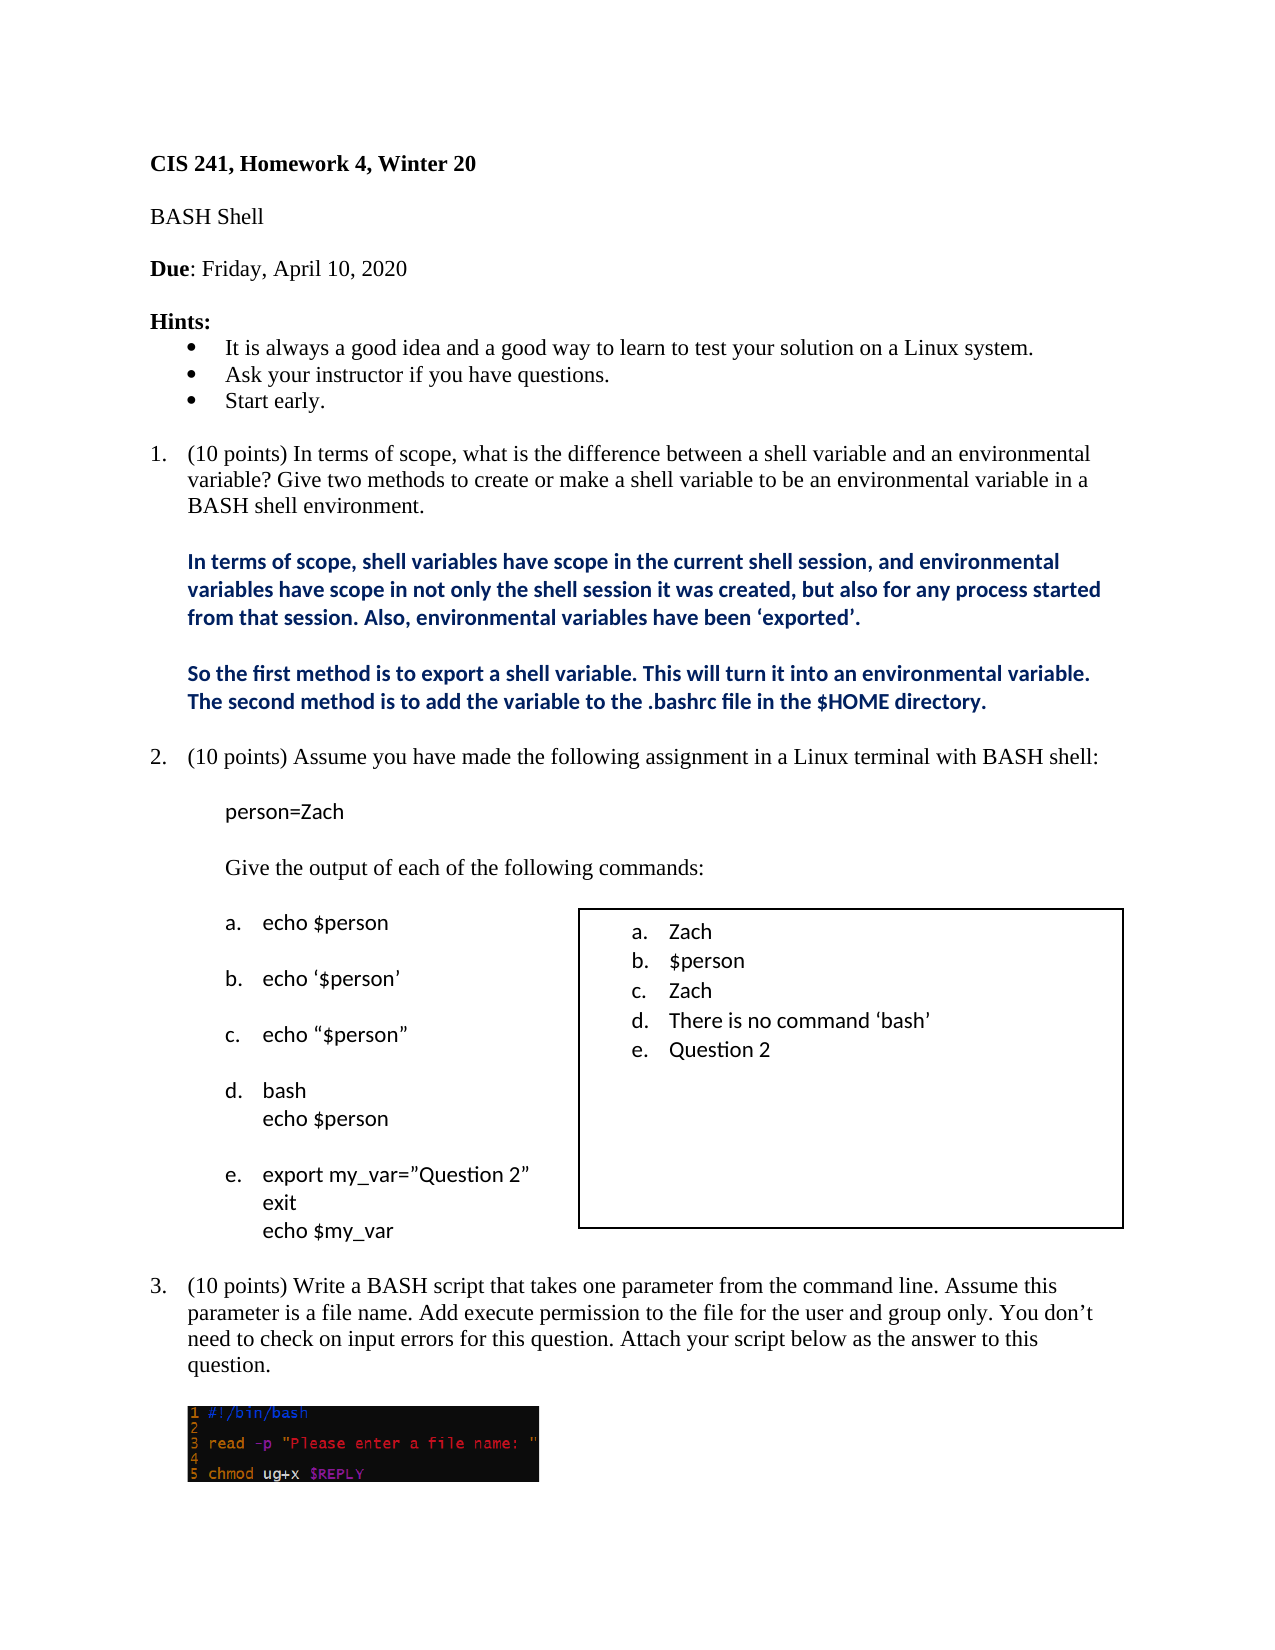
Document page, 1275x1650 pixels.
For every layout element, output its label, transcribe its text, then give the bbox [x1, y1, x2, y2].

list In terms of scope, shell variables have scope in the current shell session, and environmental variables have scope in not only the shell session it was created, but also for any process started from that session. Also, environmental variables have been ‘exported’. [187, 547, 1125, 631]
list It is always a good idea and a good way to learn to test your solution on a Linux system. [187, 334, 1125, 361]
list (10 points) In terms of scope, what is the difference between a shell variable and an environmental variable? Give two methods to create or make a shell variable to be an environmental variable in a BASH shell environment. [150, 440, 1125, 519]
picture [187, 1405, 540, 1482]
list The second method is to add the variable to the .bashrc file in the $HOME directory. [187, 687, 1125, 715]
list echo “$person” [225, 1020, 578, 1048]
list So the first method is to export a shell variable. This will turn it into an environmental variable. [187, 659, 1125, 687]
list Ask your instructor if you have questions. [187, 361, 1125, 387]
text CIS 241, Homework 4, Winter 20 [150, 150, 1125, 176]
text exit [262, 1188, 578, 1216]
text echo $person [262, 1104, 578, 1132]
list bash [225, 1076, 578, 1104]
list export my_var=”Question 2” [225, 1160, 578, 1188]
list (10 points) Write a BASH script that takes one parameter from the command line. Assume this parameter is a file name. Add execute permission to the file for the user and group only. You don’t need to check on input errors for this question. Attach your script below as the answer to this question. [150, 1272, 1125, 1378]
text echo $my_var [262, 1216, 1125, 1244]
text Hints: [150, 308, 1125, 334]
list echo $person [225, 908, 578, 936]
list Start early. [187, 387, 1125, 413]
text Due: Friday, April 10, 2020 [150, 255, 1125, 282]
text BASH Shell [150, 203, 1125, 229]
list echo ‘$person’ [225, 964, 578, 992]
text person=Zach [225, 797, 1125, 826]
list (10 points) Assume you have made the following assignment in a Linux terminal with BASH shell: [150, 743, 1125, 769]
text Give the output of each of the following commands: [225, 853, 1125, 880]
